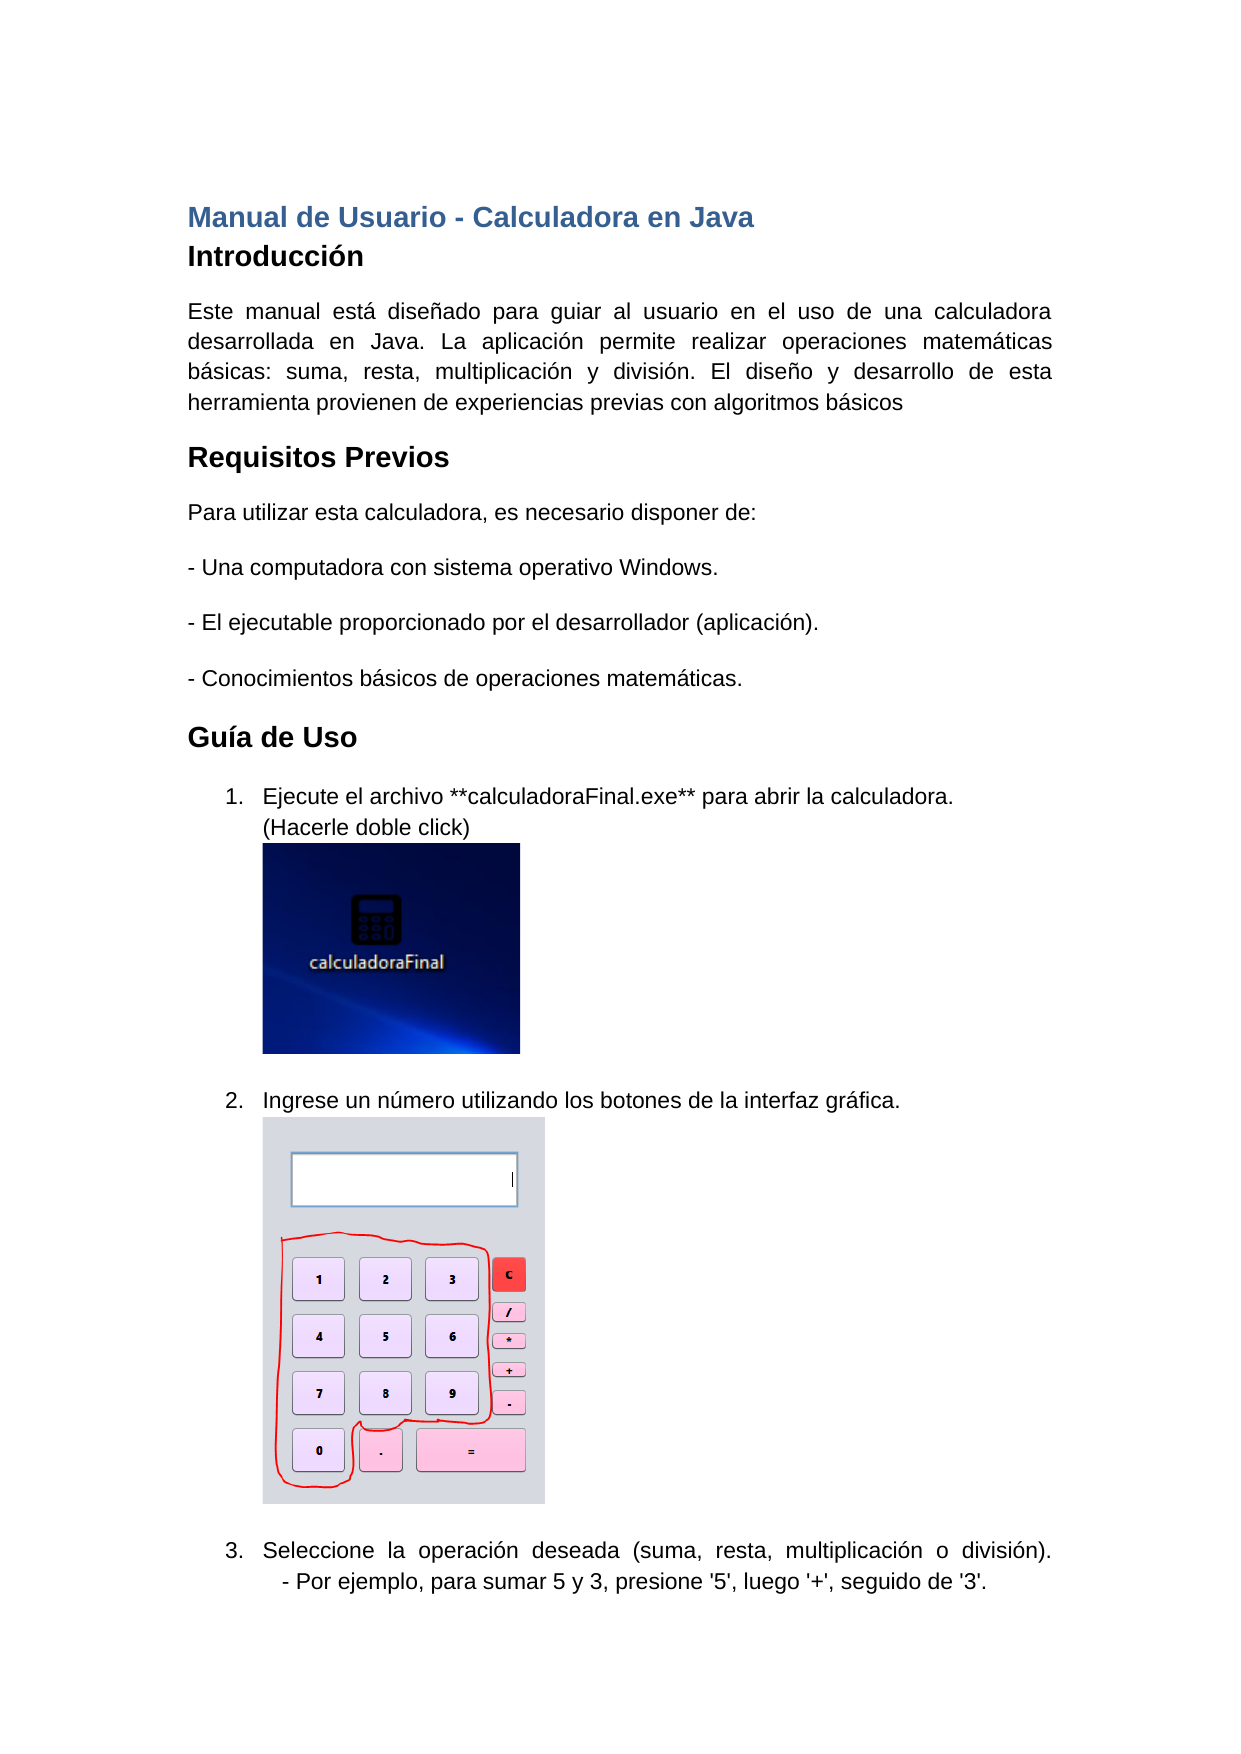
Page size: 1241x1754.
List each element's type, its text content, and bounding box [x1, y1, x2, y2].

text Introducción [187, 238, 1053, 272]
list Seleccione la operación deseada (suma, resta, multiplicación o división). - Por ejemplo, para sumar 5 y 3, presione '5', luego '+', seguido de '3'. [225, 1537, 1053, 1594]
text Este manual está diseñado para guiar al usuario en el uso de una calculadora desarrollada en Java. La aplicación permite realizar operaciones matemáticas básicas: suma, resta, multiplicación y división. El diseño y desarrollo de esta herramienta provienen de experiencias previas con algoritmos básicos [187, 298, 1053, 415]
text Para utilizar esta calculadora, es necesario disponer de: [187, 499, 1053, 525]
text - Conocimientos básicos de operaciones matemáticas. [187, 664, 1053, 691]
list (Hacerle doble click) [262, 813, 1053, 840]
list Ingrese un número utilizando los botones de la interfaz gráfica. [225, 1087, 1053, 1113]
picture [262, 843, 521, 1054]
list Ejecute el archivo **calculadoraFinal.exe** para abrir la calculadora. [225, 783, 1053, 810]
text Requisitos Previos [187, 439, 1053, 473]
text - Una computadora con sistema operativo Windows. [187, 554, 1053, 581]
text - El ejecutable proporcionado por el desarrollador (aplicación). [187, 609, 1053, 636]
text Guía de Uso [187, 720, 1053, 753]
picture [262, 1117, 545, 1504]
subtitle Manual de Usuario - Calculadora en Java [187, 200, 1053, 233]
